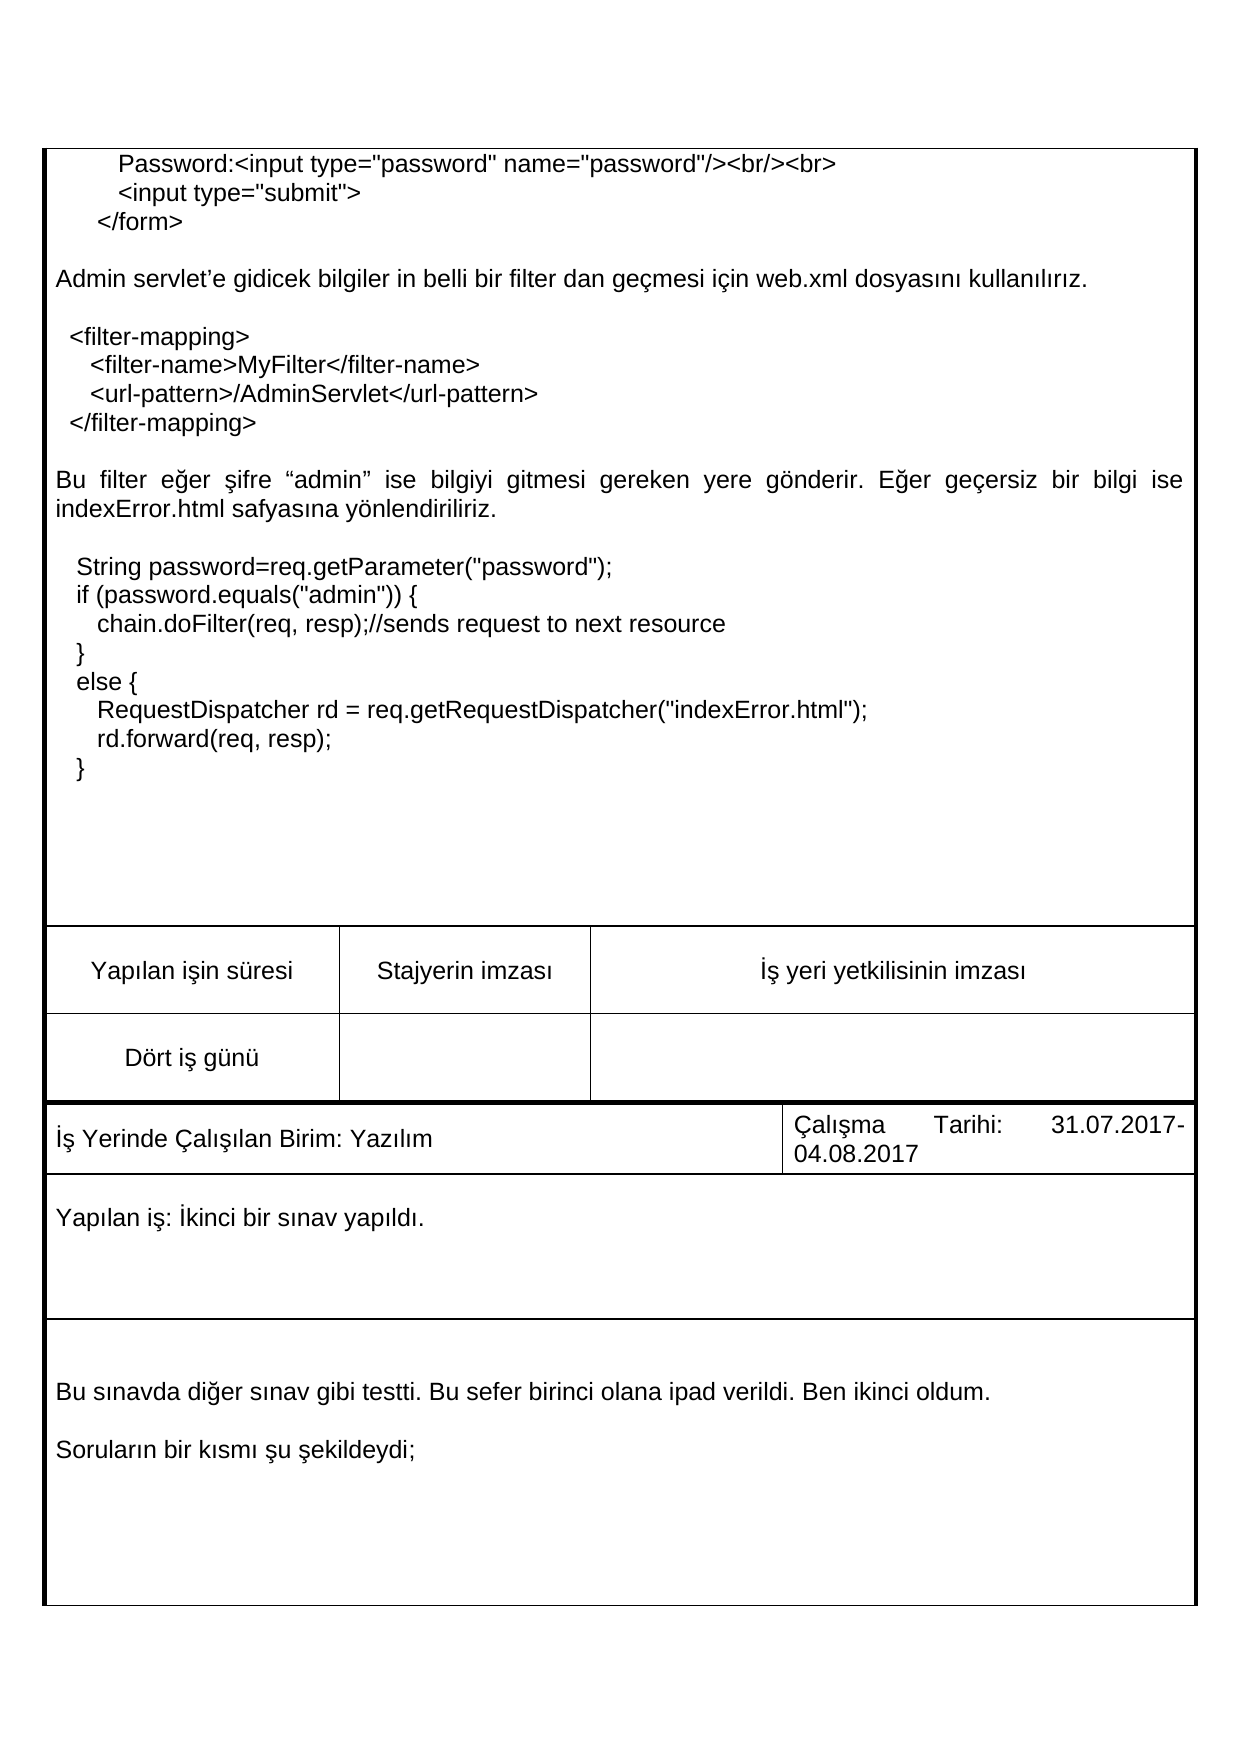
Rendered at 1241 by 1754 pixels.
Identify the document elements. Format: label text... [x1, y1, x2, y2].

table_cell [340, 1014, 590, 1100]
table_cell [47, 1320, 1194, 1605]
table_cell Yapılan işin süresi [47, 927, 339, 1013]
table_cell Dört iş günü [47, 1014, 339, 1100]
table_cell İş Yerinde Çalışılan Birim: Yazılım [47, 1105, 782, 1173]
table_cell Çalışma Tarihi: 31.07.2017-04.08.2017 [783, 1105, 1194, 1173]
table_cell İş yeri yetkilisinin imzası [591, 927, 1194, 1013]
table_cell Stajyerin imzası [340, 927, 590, 1013]
table_cell Yapılan iş: İkinci bir sınav yapıldı. [47, 1175, 1194, 1318]
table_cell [47, 149, 1194, 925]
table_cell [591, 1014, 1194, 1100]
